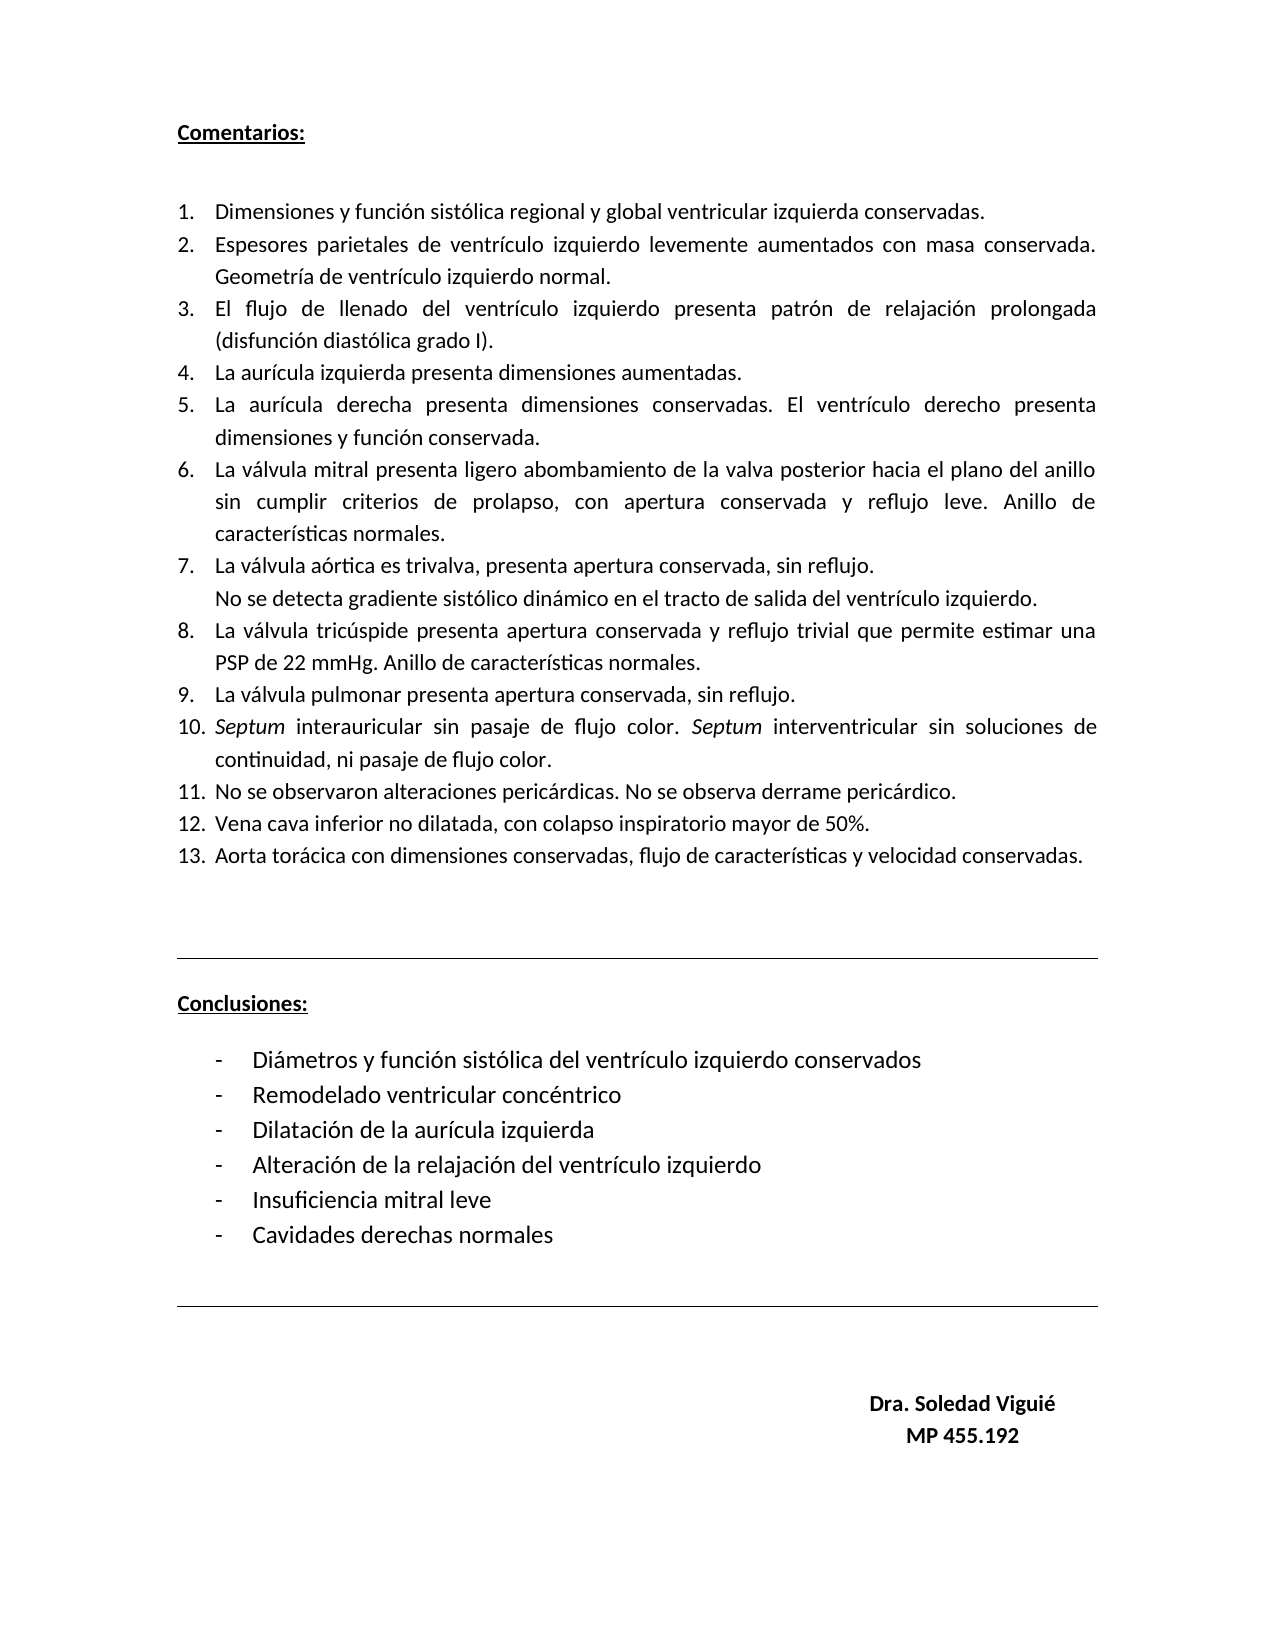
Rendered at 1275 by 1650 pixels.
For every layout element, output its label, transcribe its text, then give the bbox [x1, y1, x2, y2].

list La válvula pulmonar presenta apertura conservada, sin reflujo. [177, 680, 1098, 708]
text MP 455.192 [827, 1421, 1098, 1449]
list Remodelado ventricular concéntrico [215, 1080, 1098, 1110]
list La aurícula derecha presenta dimensiones conservadas. El ventrículo derecho presenta dimensiones y función conservada. [177, 391, 1098, 451]
list Aorta torácica con dimensiones conservadas, flujo de características y velocidad conservadas. [177, 841, 1098, 869]
list Alteración de la relajación del ventrículo izquierdo [215, 1150, 1098, 1180]
list La válvula tricúspide presenta apertura conservada y reflujo trivial que permite estimar una PSP de 22 mmHg. Anillo de características normales. [177, 616, 1098, 676]
text Comentarios: [177, 118, 1098, 146]
list Vena cava inferior no dilatada, con colapso inspiratorio mayor de 50%. [177, 809, 1098, 837]
list Dimensiones y función sistólica regional y global ventricular izquierda conservadas. [177, 197, 1098, 226]
list El flujo de llenado del ventrículo izquierdo presenta patrón de relajación prolongada (disfunción diastólica grado I). [177, 294, 1098, 354]
list Insuficiencia mitral leve [215, 1185, 1098, 1215]
list Espesores parietales de ventrículo izquierdo levemente aumentados con masa conservada. Geometría de ventrículo izquierdo normal. [177, 230, 1098, 290]
list Septum interauricular sin pasaje de flujo color. Septum interventricular sin soluciones de continuidad, ni pasaje de flujo color. [177, 712, 1098, 773]
text Dra. Soledad Viguié [827, 1389, 1098, 1417]
list Dilatación de la aurícula izquierda [215, 1115, 1098, 1145]
list Diámetros y función sistólica del ventrículo izquierdo conservados [215, 1045, 1098, 1075]
list Cavidades derechas normales [215, 1220, 1098, 1250]
subtitle No se detecta gradiente sistólico dinámico en el tracto de salida del ventrículo izquierdo. [215, 584, 1098, 612]
list La válvula aórtica es trivalva, presenta apertura conservada, sin reflujo. [177, 552, 1098, 579]
list La aurícula izquierda presenta dimensiones aumentadas. [177, 358, 1098, 386]
text Conclusiones: [177, 989, 1098, 1017]
list La válvula mitral presenta ligero abombamiento de la valva posterior hacia el plano del anillo sin cumplir criterios de prolapso, con apertura conservada y reflujo leve. Anillo de características normales. [177, 455, 1098, 547]
list No se observaron alteraciones pericárdicas. No se observa derrame pericárdico. [177, 777, 1098, 805]
